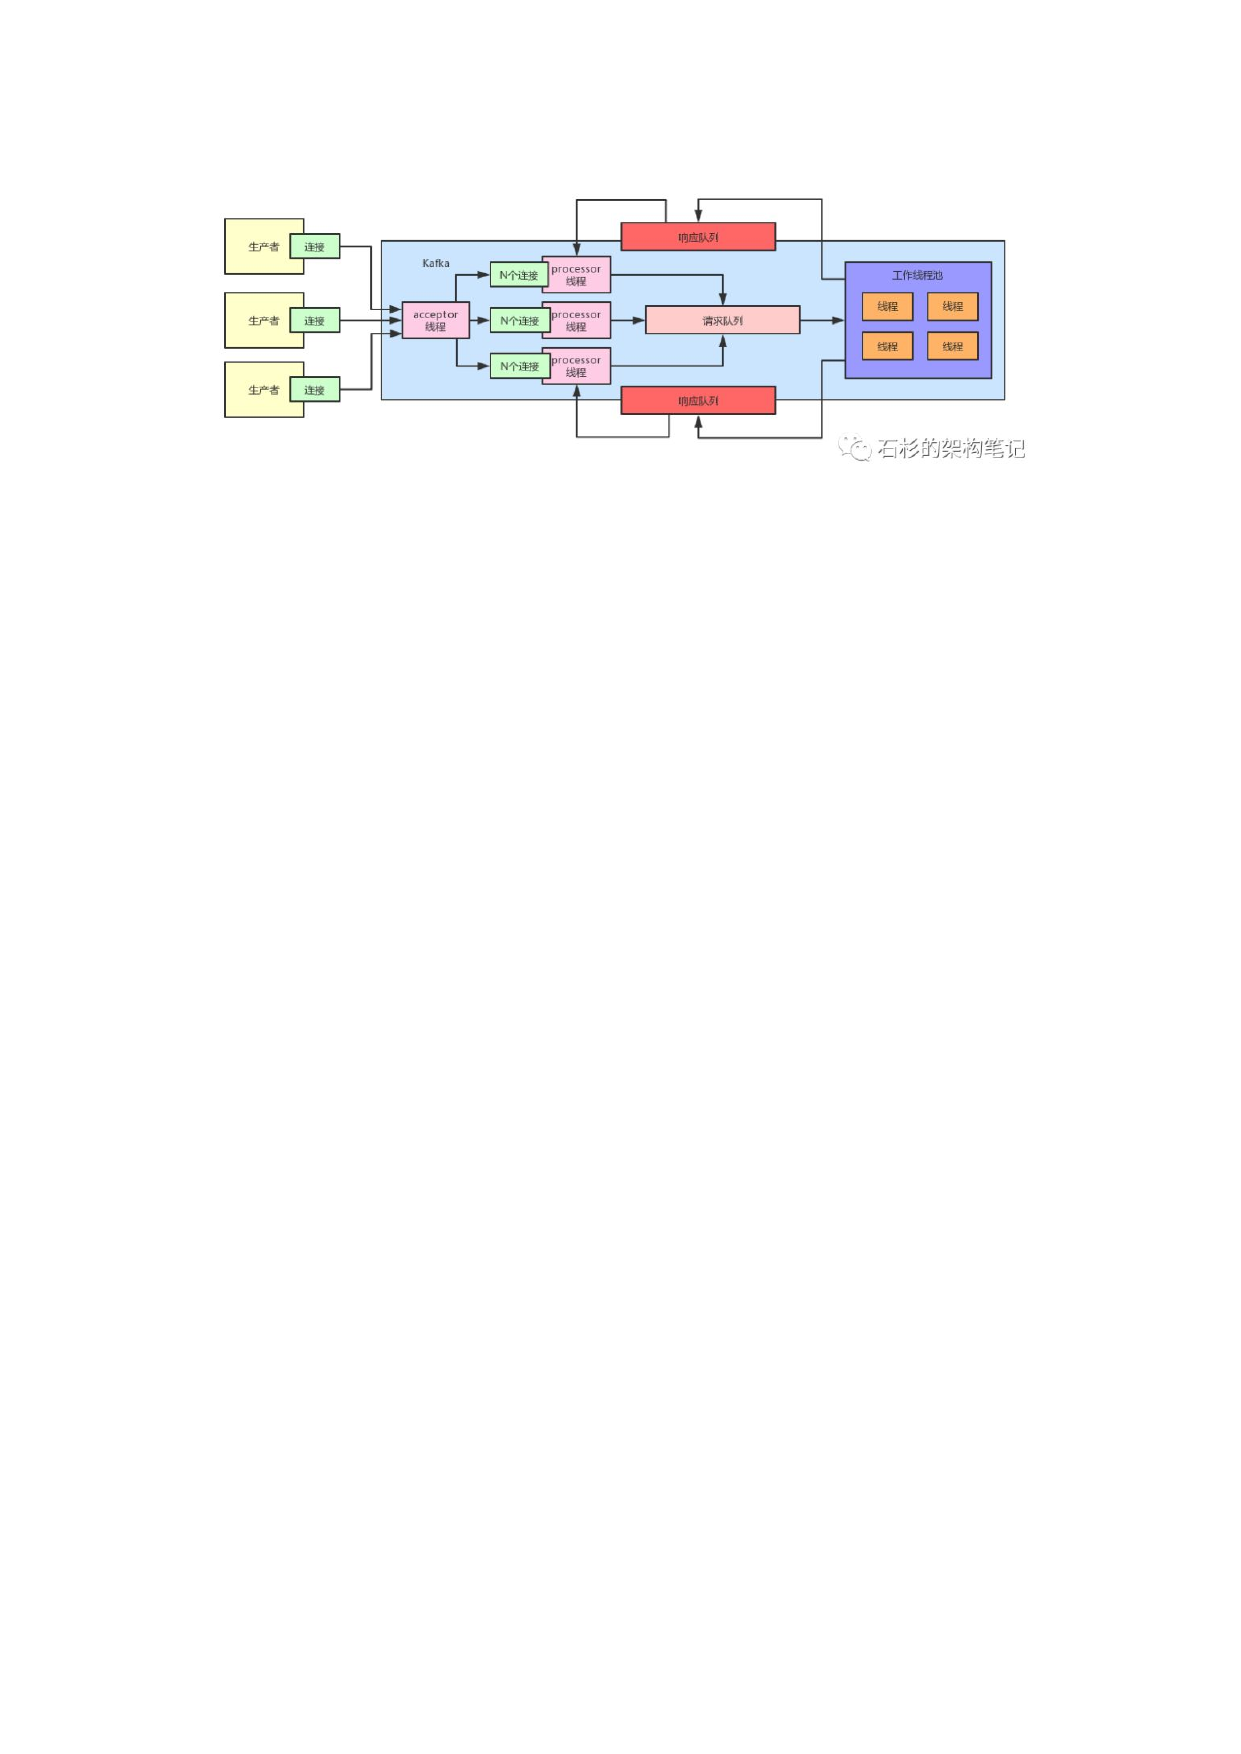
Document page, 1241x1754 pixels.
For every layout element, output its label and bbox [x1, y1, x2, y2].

picture [187, 162, 1053, 486]
